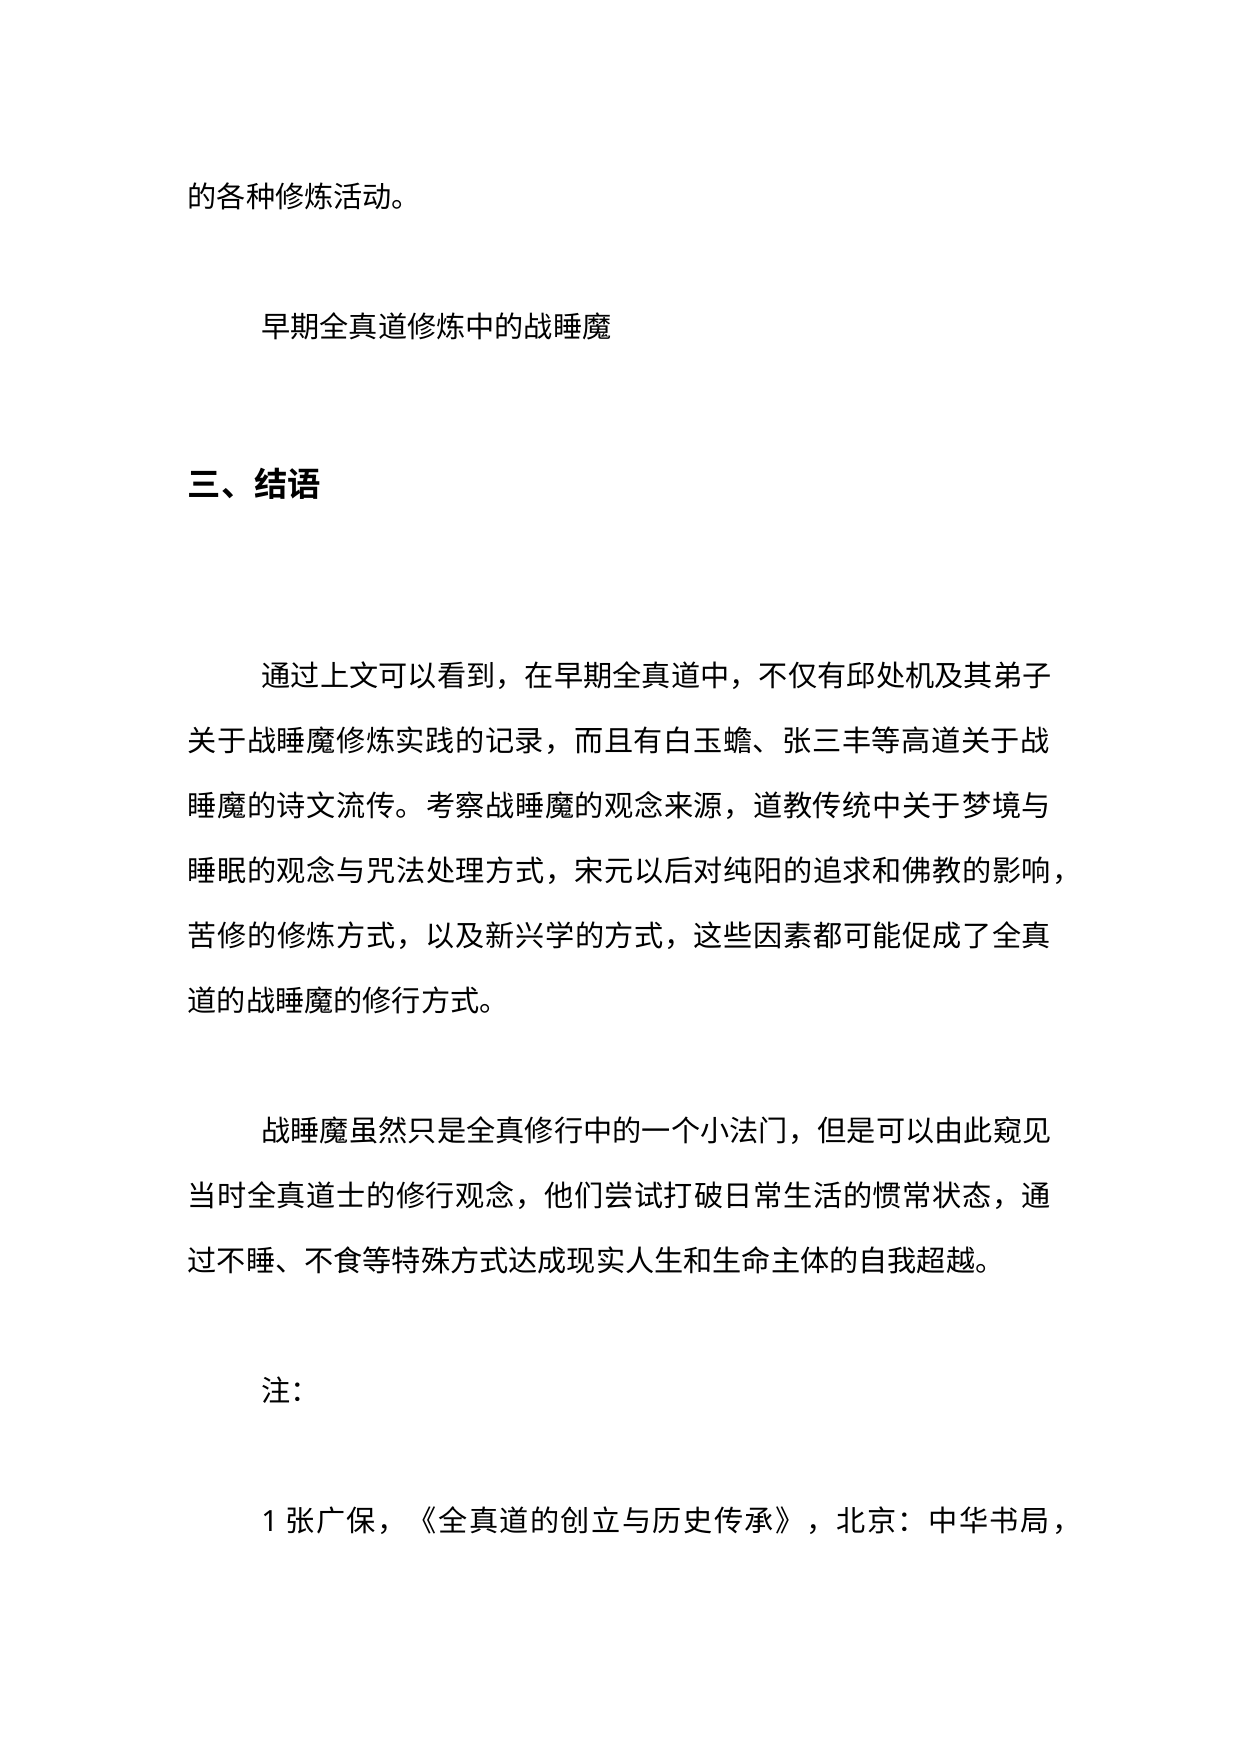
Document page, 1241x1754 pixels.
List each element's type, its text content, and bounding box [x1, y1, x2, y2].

text 通过上文可以看到，在早期全真道中，不仅有邱处机及其弟子关于战睡魔修炼实践的记录，而且有白玉蟾、张三丰等高道关于战睡魔的诗文流传。考察战睡魔的观念来源，道教传统中关于梦境与睡眠的观念与咒法处理方式，宋元以后对纯阳的追求和佛教的影响，苦修的修炼方式，以及新兴学的方式，这些因素都可能促成了全真道的战睡魔的修行方式。 [187, 641, 1053, 1031]
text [187, 1486, 1053, 1551]
text 战睡魔虽然只是全真修行中的一个小法门，但是可以由此窥见当时全真道士的修行观念，他们尝试打破日常生活的惯常状态，通过不睡、不食等特殊方式达成现实人生和生命主体的自我超越。 [187, 1096, 1053, 1291]
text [187, 162, 1053, 227]
subtitle 三、结语 [187, 449, 1053, 514]
text 注： [187, 1356, 1053, 1421]
text 早期全真道修炼中的战睡魔 [187, 292, 1053, 357]
